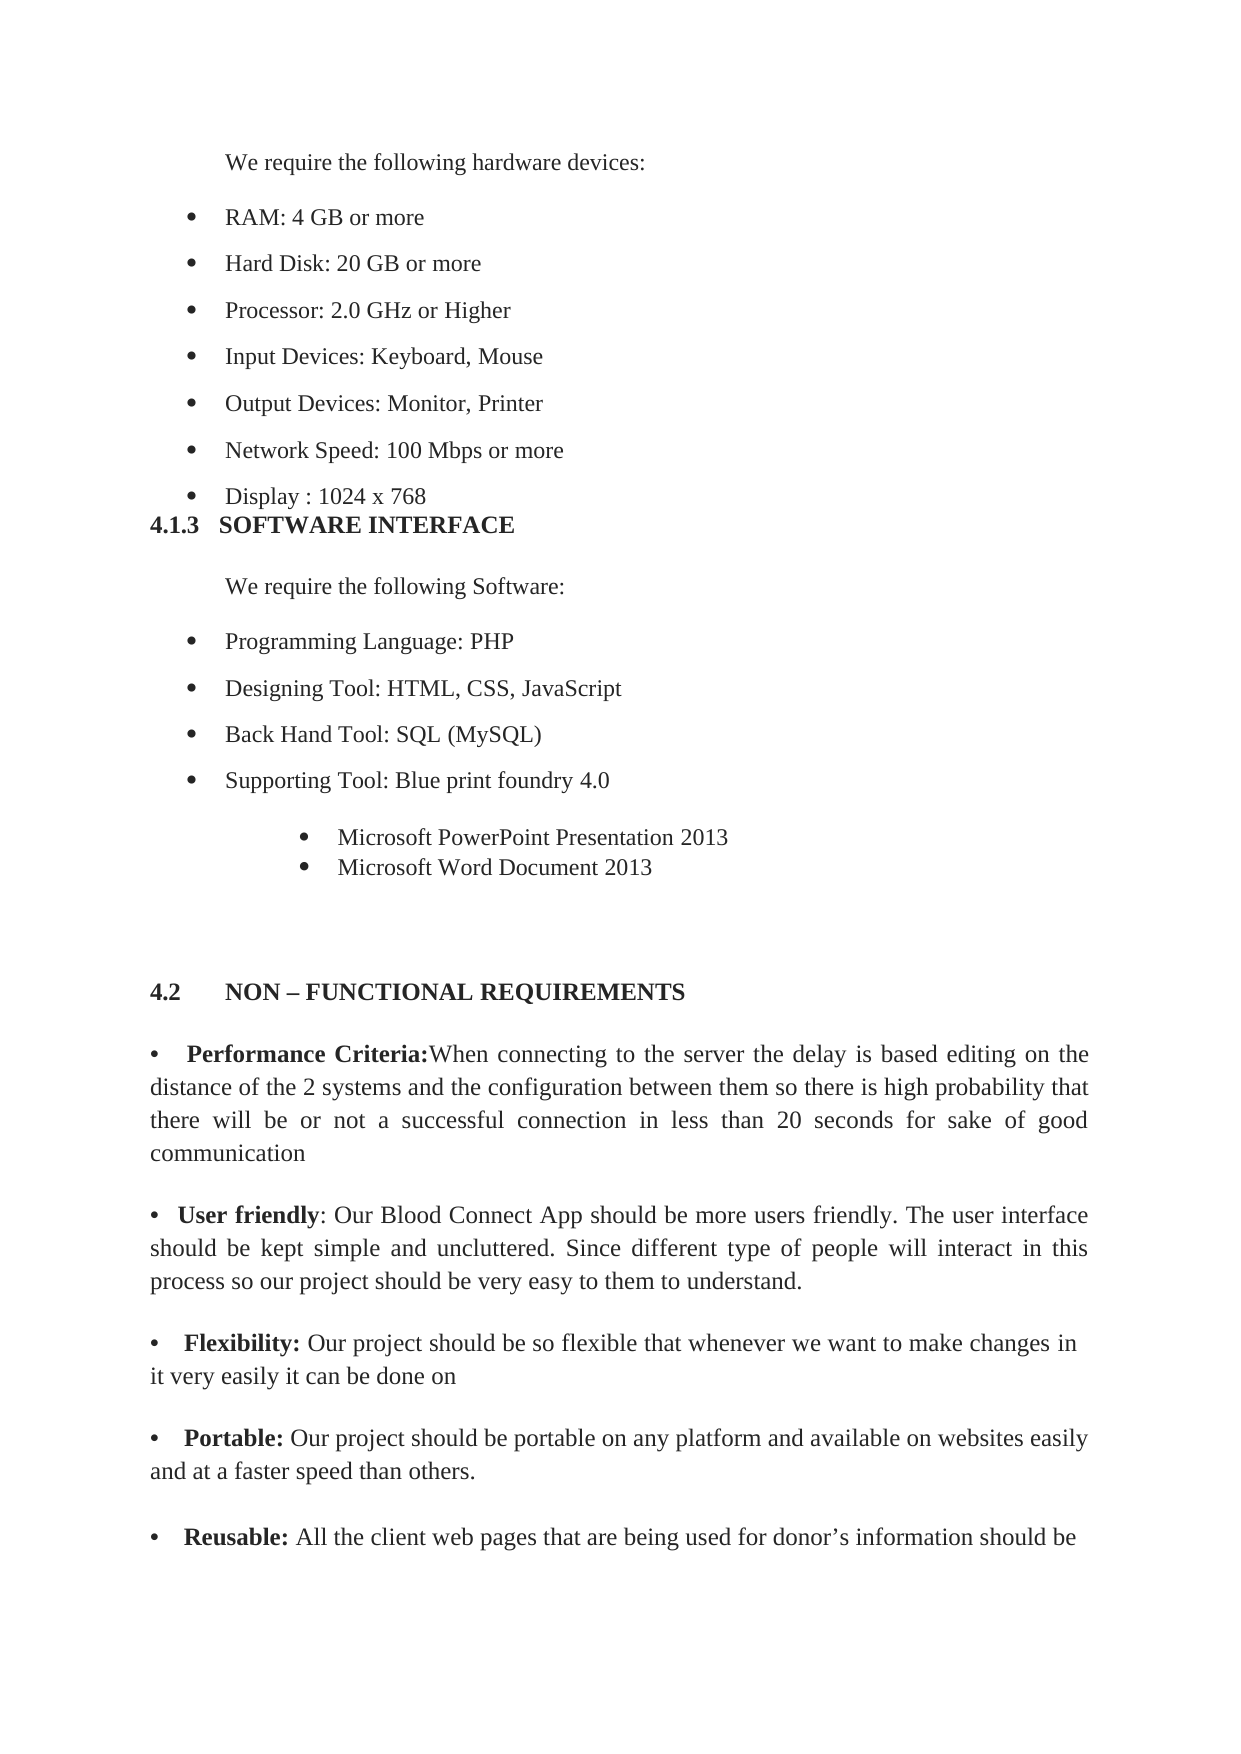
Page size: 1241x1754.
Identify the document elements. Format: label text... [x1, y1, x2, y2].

list Supporting Tool: Blue print foundry 4.0 [187, 766, 1213, 794]
list Portable: Our project should be portable on any platform and available on websites easily and at a faster speed than others. [150, 1423, 1089, 1485]
list Microsoft PowerPoint Presentation 2013 [300, 822, 1213, 851]
list Display : 1024 x 768 [187, 482, 1213, 510]
list Reusable: All the client web pages that are being used for donor’s information should be [150, 1522, 1213, 1551]
list Microsoft Word Document 2013 [300, 851, 1213, 881]
list Network Speed: 100 Mbps or more [187, 436, 1213, 463]
list Performance Criteria:When connecting to the server the delay is based editing on the distance of the 2 systems and the configuration between them so there is high probability that there will be or not a successful connection in less than 20 seconds for sake of good communication [150, 1039, 1090, 1167]
list Output Devices: Monitor, Printer [187, 389, 1213, 417]
list Processor: 2.0 GHz or Higher [187, 296, 1213, 323]
subtitle NON – FUNCTIONAL REQUIREMENTS [150, 977, 1213, 1006]
subtitle SOFTWARE INTERFACE [150, 510, 1213, 539]
text We require the following hardware devices: [225, 147, 1213, 175]
list Back Hand Tool: SQL (MySQL) [187, 720, 1213, 748]
list RAM: 4 GB or more [187, 203, 1213, 230]
list Hard Disk: 20 GB or more [187, 249, 1213, 277]
list Input Devices: Keyboard, Mouse [187, 342, 1213, 370]
text We require the following Software: [225, 572, 1213, 599]
list User friendly: Our Blood Connect App should be more users friendly. The user interface should be kept simple and uncluttered. Since different type of people will interact in this process so our project should be very easy to them to understand. [150, 1200, 1090, 1295]
list Flexibility: Our project should be so flexible that whenever we want to make changes in it very easily it can be done on [150, 1328, 1077, 1390]
list Designing Tool: HTML, CSS, JavaScript [187, 673, 1213, 701]
list Programming Language: PHP [187, 627, 1213, 655]
